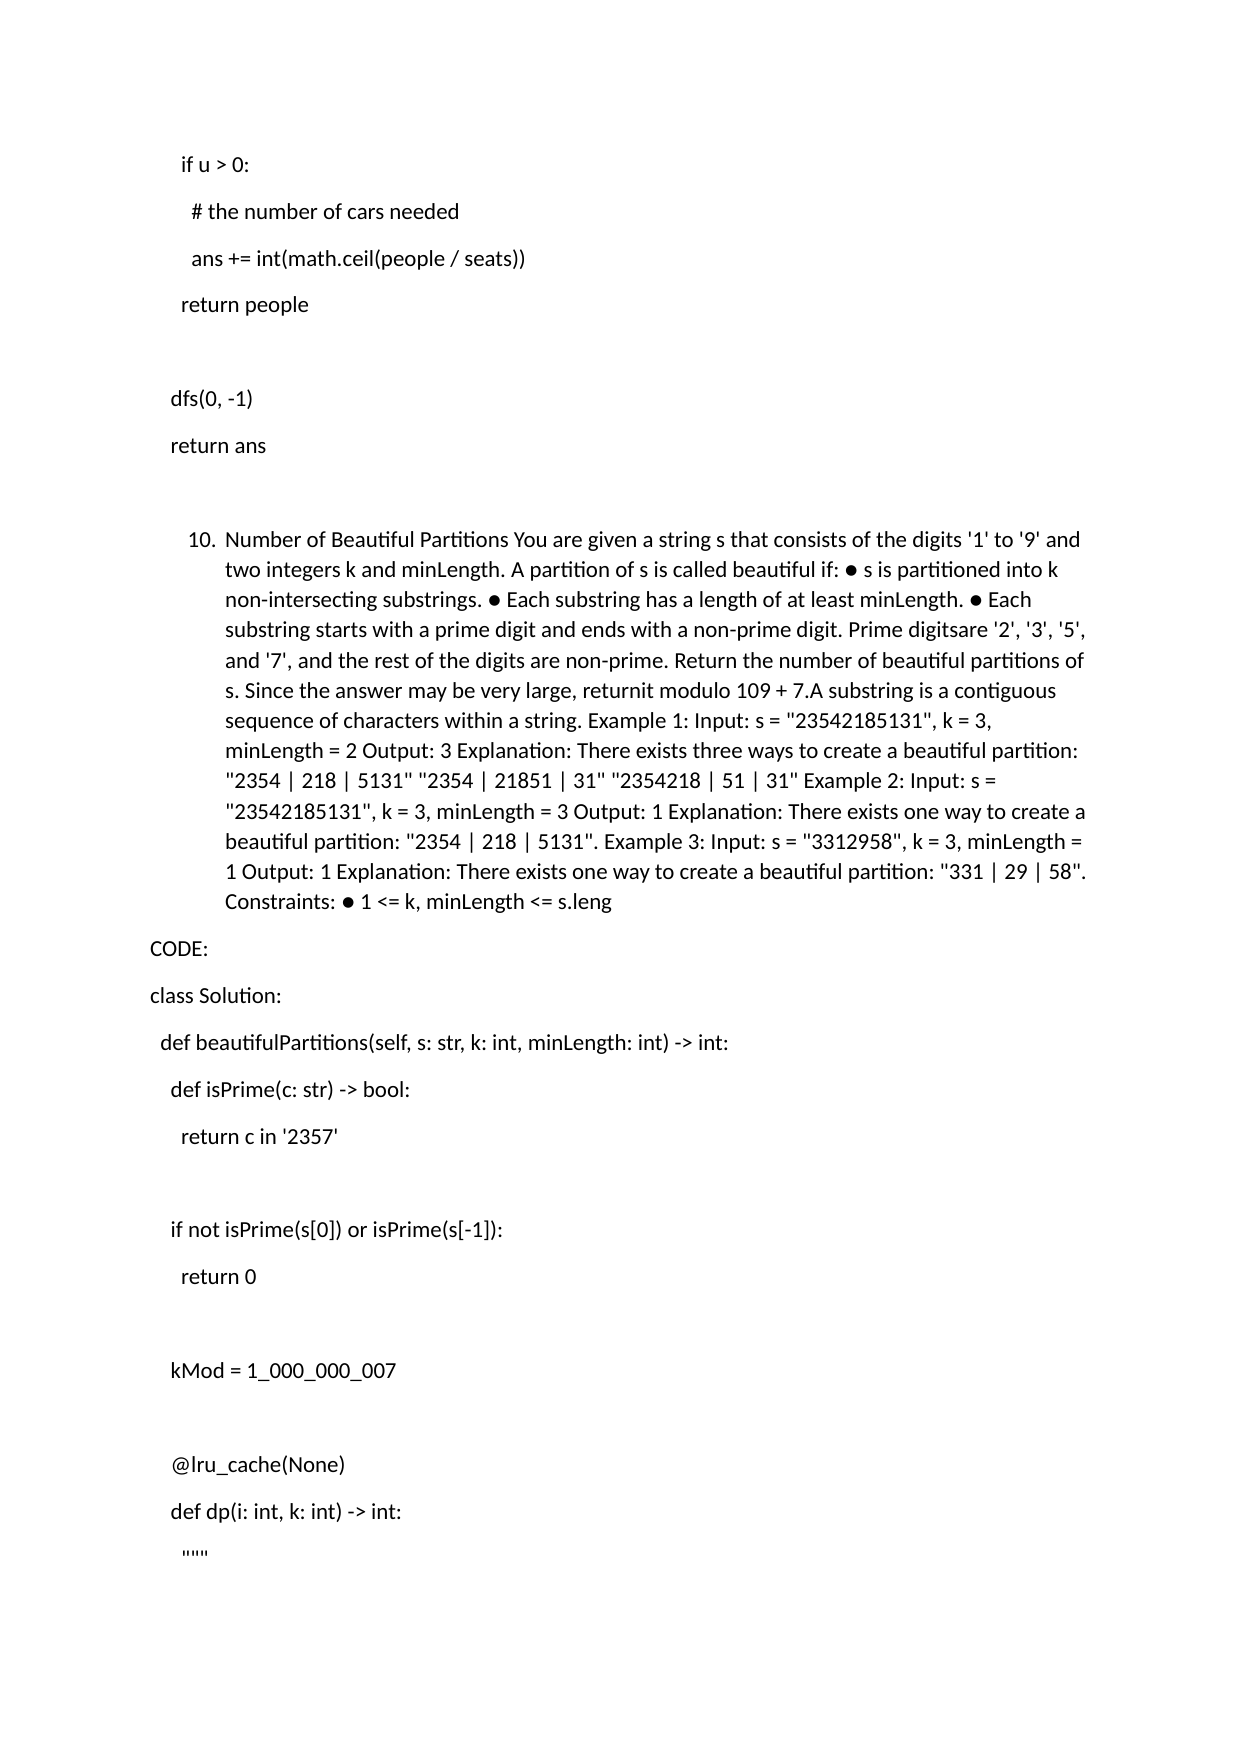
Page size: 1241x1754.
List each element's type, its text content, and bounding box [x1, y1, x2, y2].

text if u > 0: [150, 150, 1090, 178]
text return people [150, 291, 1090, 319]
text kMod = 1_000_000_007 [150, 1356, 1090, 1384]
text dfs(0, -1) [150, 384, 1090, 412]
text return ans [150, 431, 1090, 459]
text if not isPrime(s[0]) or isPrime(s[-1]): [150, 1216, 1090, 1244]
text """ [150, 1544, 1090, 1572]
text class Solution: [150, 981, 1090, 1009]
text CODE: [150, 934, 1090, 962]
list Number of Beautiful Partitions You are given a string s that consists of the digits '1' to '9' and two integers k and minLength. A partition of s is called beautiful if: ● s is partitioned into k non-intersecting substrings. ● Each substring has a length of at least minLength. ● Each substring starts with a prime digit and ends with a non-prime digit. Prime digitsare '2', '3', '5', and '7', and the rest of the digits are non-prime. Return the number of beautiful partitions of s. Since the answer may be very large, returnit modulo 109 + 7.A substring is a contiguous sequence of characters within a string. Example 1: Input: s = "23542185131", k = 3, minLength = 2 Output: 3 Explanation: There exists three ways to create a beautiful partition: "2354 | 218 | 5131" "2354 | 21851 | 31" "2354218 | 51 | 31" Example 2: Input: s = "23542185131", k = 3, minLength = 3 Output: 1 Explanation: There exists one way to create a beautiful partition: "2354 | 218 | 5131". Example 3: Input: s = "3312958", k = 3, minLength = 1 Output: 1 Explanation: There exists one way to create a beautiful partition: "331 | 29 | 58". Constraints: ● 1 <= k, minLength <= s.leng [187, 525, 1090, 916]
text return c in '2357' [150, 1122, 1090, 1150]
text def dp(i: int, k: int) -> int: [150, 1497, 1090, 1525]
text def isPrime(c: str) -> bool: [150, 1075, 1090, 1103]
text def beautifulPartitions(self, s: str, k: int, minLength: int) -> int: [150, 1028, 1090, 1056]
text return 0 [150, 1262, 1090, 1291]
text @lru_cache(None) [150, 1450, 1090, 1478]
text ans += int(math.ceil(people / seats)) [150, 244, 1090, 272]
text # the number of cars needed [150, 197, 1090, 225]
